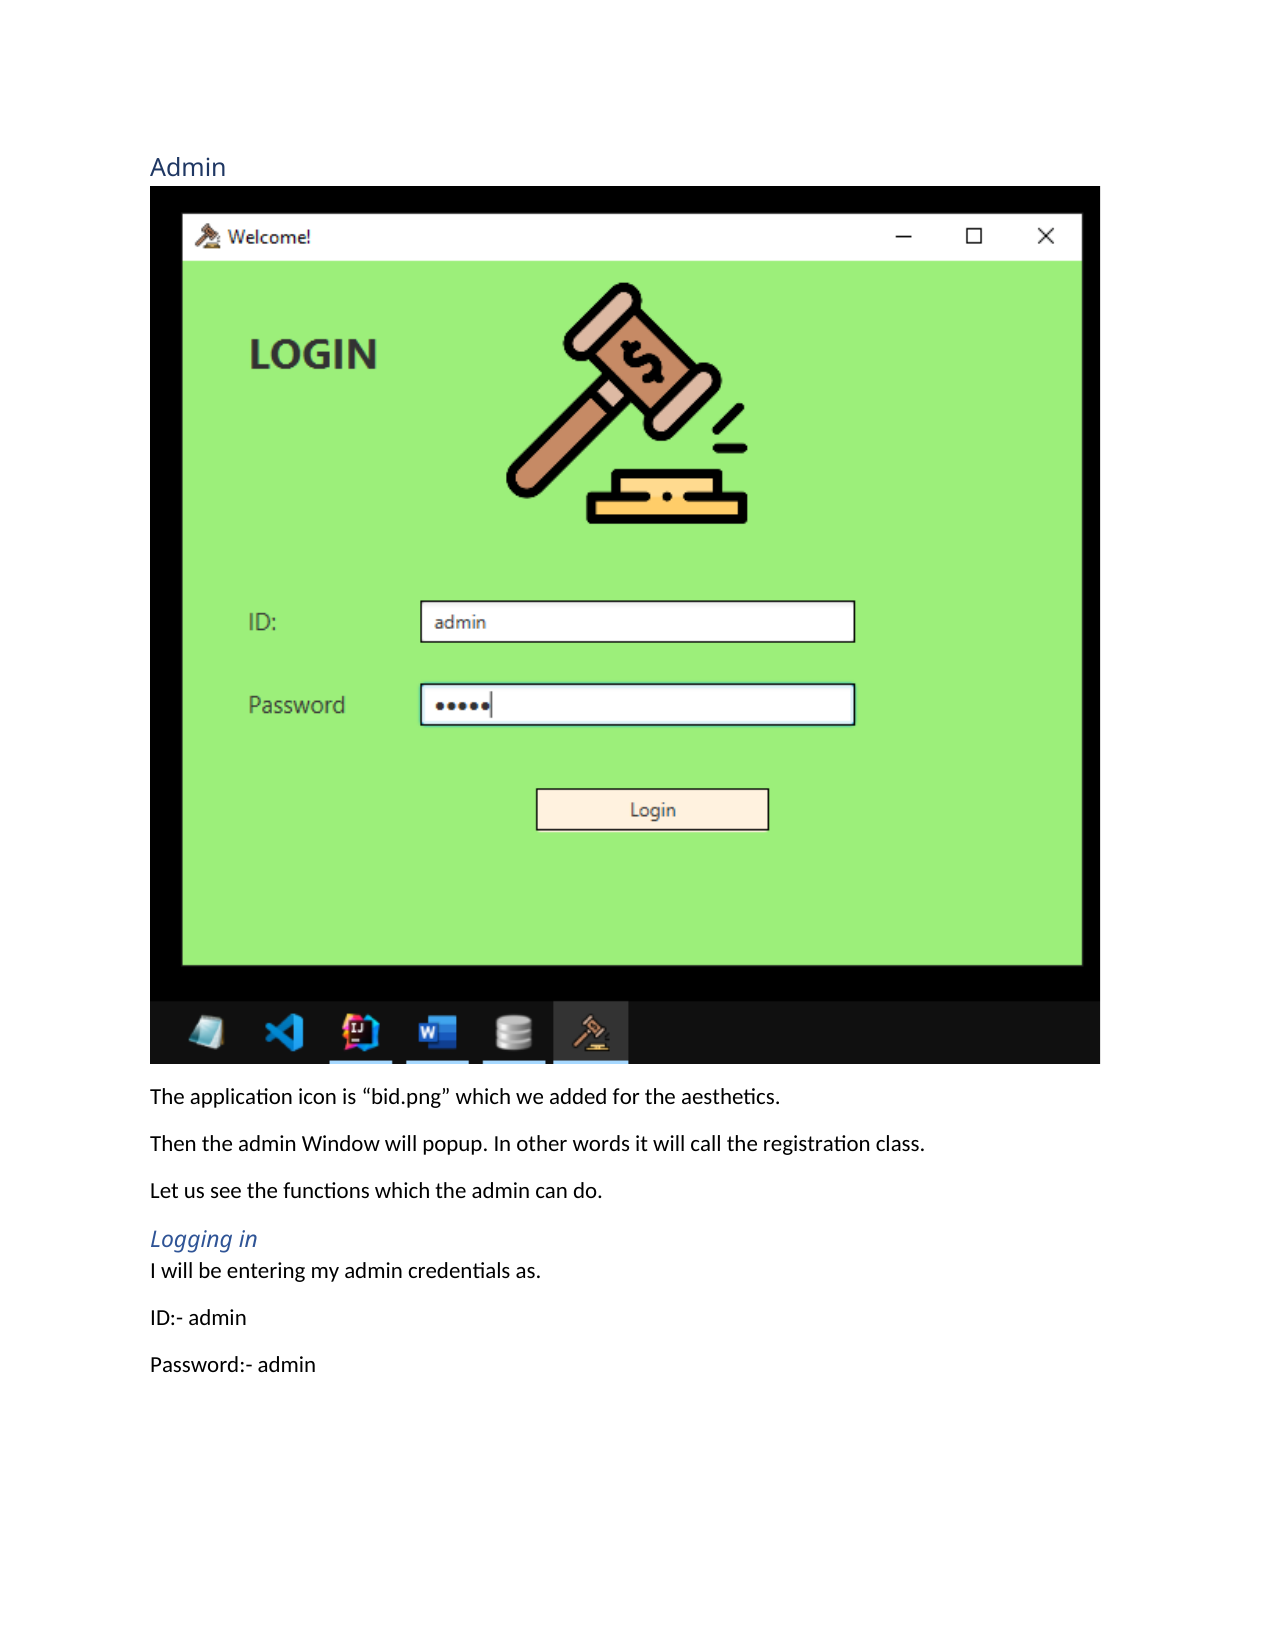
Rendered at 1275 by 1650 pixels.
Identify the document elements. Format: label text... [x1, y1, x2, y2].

text Password:- admin [150, 1350, 1125, 1378]
text The application icon is “bid.png” which we added for the aesthetics. [150, 1082, 1125, 1110]
text ID:- admin [150, 1303, 1125, 1332]
text I will be entering my admin credentials as. [150, 1257, 1125, 1285]
subtitle Admin [150, 150, 1125, 184]
picture [150, 186, 1100, 1064]
text Then the admin Window will popup. In other words it will call the registration class. [150, 1129, 1125, 1157]
subtitle Logging in [150, 1223, 1125, 1254]
text Let us see the functions which the admin can do. [150, 1176, 1125, 1204]
